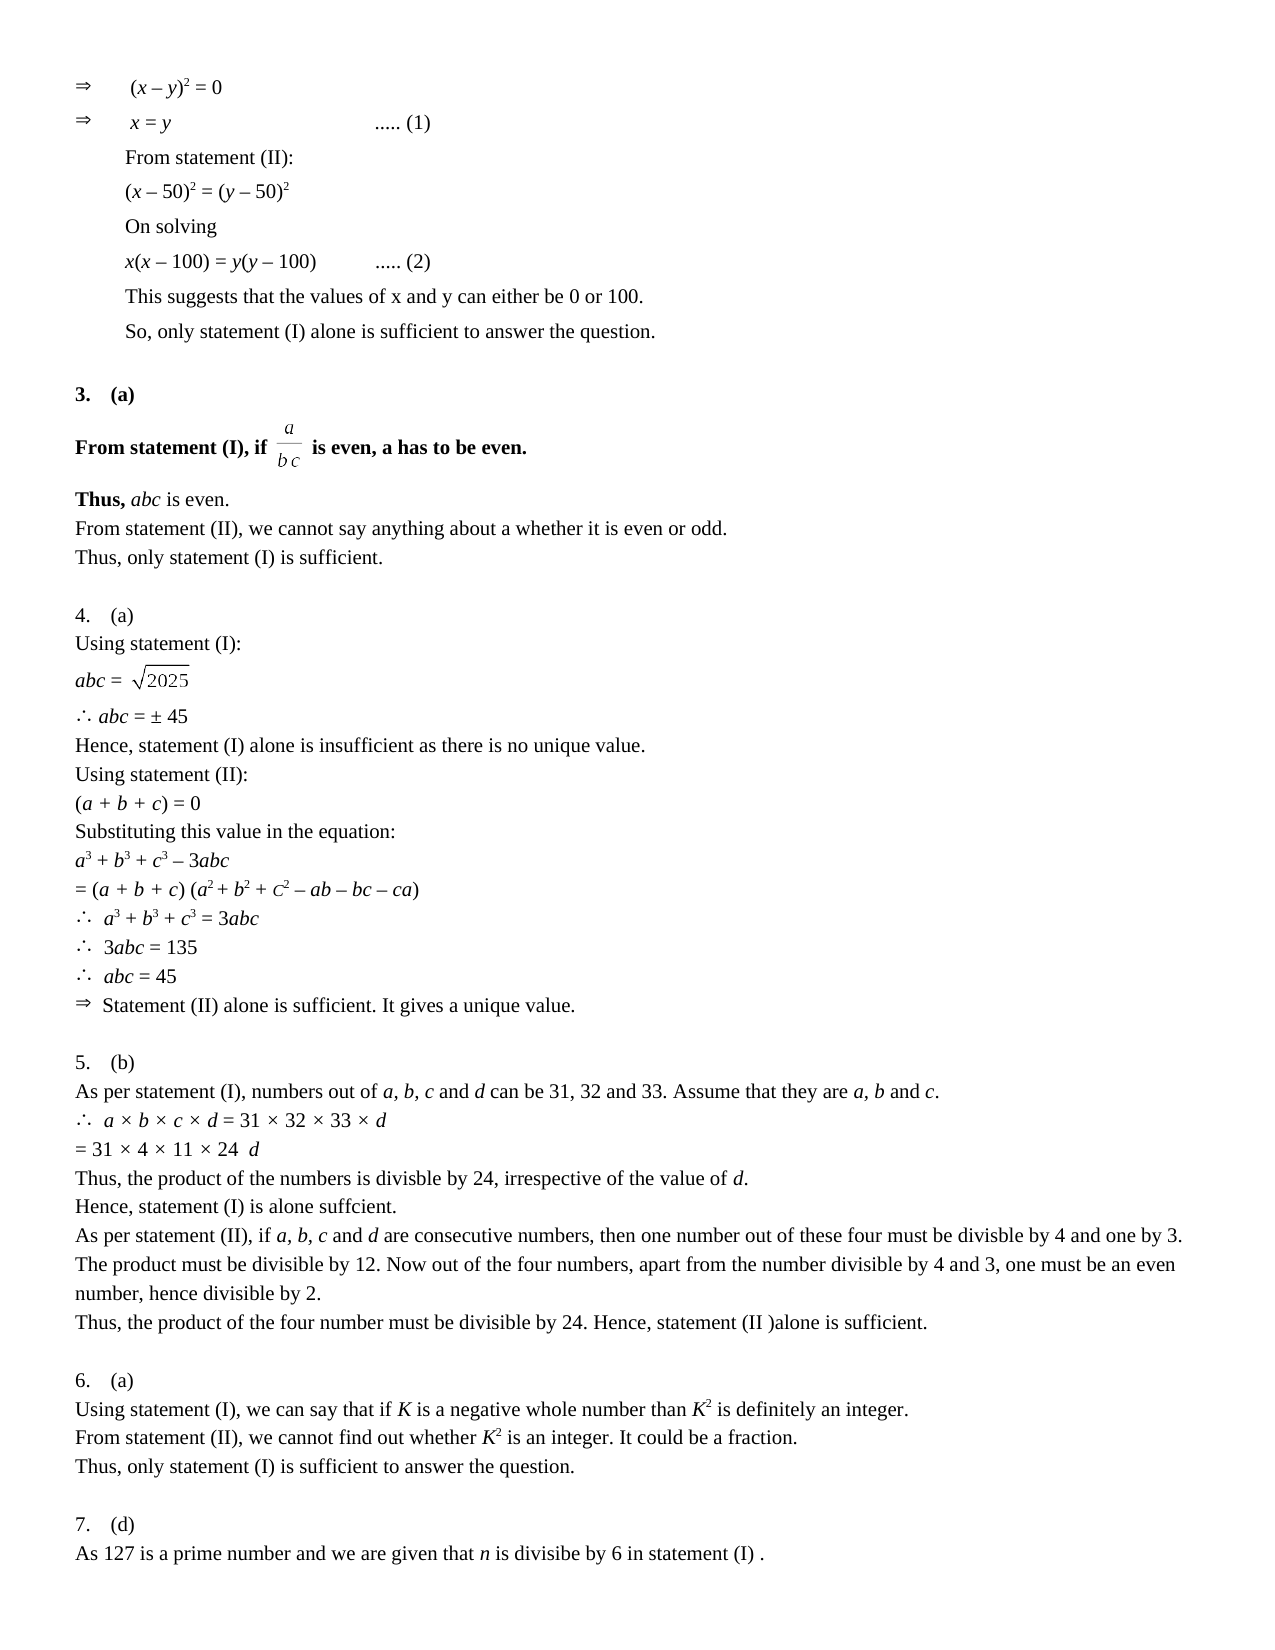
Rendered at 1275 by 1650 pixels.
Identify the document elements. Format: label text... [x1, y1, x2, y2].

text Hence, statement (I) alone is insufficient as there is no unique value. [75, 733, 1200, 757]
text From statement (II), we cannot say anything about a whether it is even or odd. [75, 516, 1200, 540]
text Using statement (I), we can say that if K is a negative whole number than K2 is definitely an integer. [75, 1396, 1200, 1421]
text 5. (b) [75, 1050, 1200, 1074]
text As per statement (II), if a, b, c and d are consecutive numbers, then one number out of these four must be divisble by 4 and one by 3. The product must be divisible by 12. Now out of the four numbers, apart from the number divisible by 4 and 3, one must be an even number, hence divisible by 2. [75, 1223, 1200, 1305]
text As per statement (I), numbers out of a, b, c and d can be 31, 32 and 33. Assume that they are a, b and c. [75, 1079, 1200, 1103]
text abc = ± 45 [75, 704, 1200, 728]
text = (a + b + c) (a2 + b2 + c2 – ab – bc – ca) [75, 877, 1200, 901]
text a3 + b3 + c3 = 3abc [75, 906, 1200, 930]
text 4. (a) [75, 602, 1200, 627]
text From statement (II): [75, 144, 1200, 169]
text Hence, statement (I) is alone suffcient. [75, 1194, 1200, 1218]
text (x – 50)2 = (y – 50)2 [75, 179, 1200, 203]
text Thus, abc is even. [75, 487, 1200, 511]
text x(x – 100) = y(y – 100) ..... (2) [75, 249, 1200, 273]
text a × b × c × d = 31 × 32 × 33 × d [75, 1108, 1200, 1132]
text From statement (II), we cannot find out whether K2 is an integer. It could be a fraction. [75, 1425, 1200, 1449]
text On solving [75, 214, 1200, 238]
text 7. (d) [75, 1512, 1200, 1536]
text So, only statement (I) alone is sufficient to answer the question. [75, 318, 1200, 343]
text 3abc = 135 [75, 935, 1200, 959]
text As 127 is a prime number and we are given that n is divisibe by 6 in statement (I) . [75, 1541, 1200, 1565]
text Thus, only statement (I) is sufficient. [75, 545, 1200, 569]
text = 31 × 4 × 11 × 24 d [75, 1137, 1200, 1161]
text abc = 45 [75, 964, 1200, 988]
text (x – y)2 = 0 [75, 75, 1200, 99]
text Substituting this value in the equation: [75, 819, 1200, 843]
text Statement (II) alone is sufficient. It gives a unique value. [75, 992, 1200, 1017]
text Thus, only statement (I) is sufficient to answer the question. [75, 1454, 1200, 1478]
text x = y ..... (1) [75, 110, 1200, 134]
text 6. (a) [75, 1368, 1200, 1392]
text Using statement (II): [75, 762, 1200, 786]
text Thus, the product of the numbers is divisble by 24, irrespective of the value of d. [75, 1166, 1200, 1190]
text Using statement (I): [75, 631, 1200, 655]
text From statement (I), if is even, a has to be even. [75, 411, 1200, 482]
text a3 + b3 + c3 – 3abc [75, 848, 1200, 872]
text (a + b + c) = 0 [75, 791, 1200, 814]
text abc = [75, 660, 1200, 699]
text This suggests that the values of x and y can either be 0 or 100. [75, 284, 1200, 308]
text Thus, the product of the four number must be divisible by 24. Hence, statement (II )alone is sufficient. [75, 1310, 1200, 1334]
text 3. (a) [75, 382, 1200, 406]
